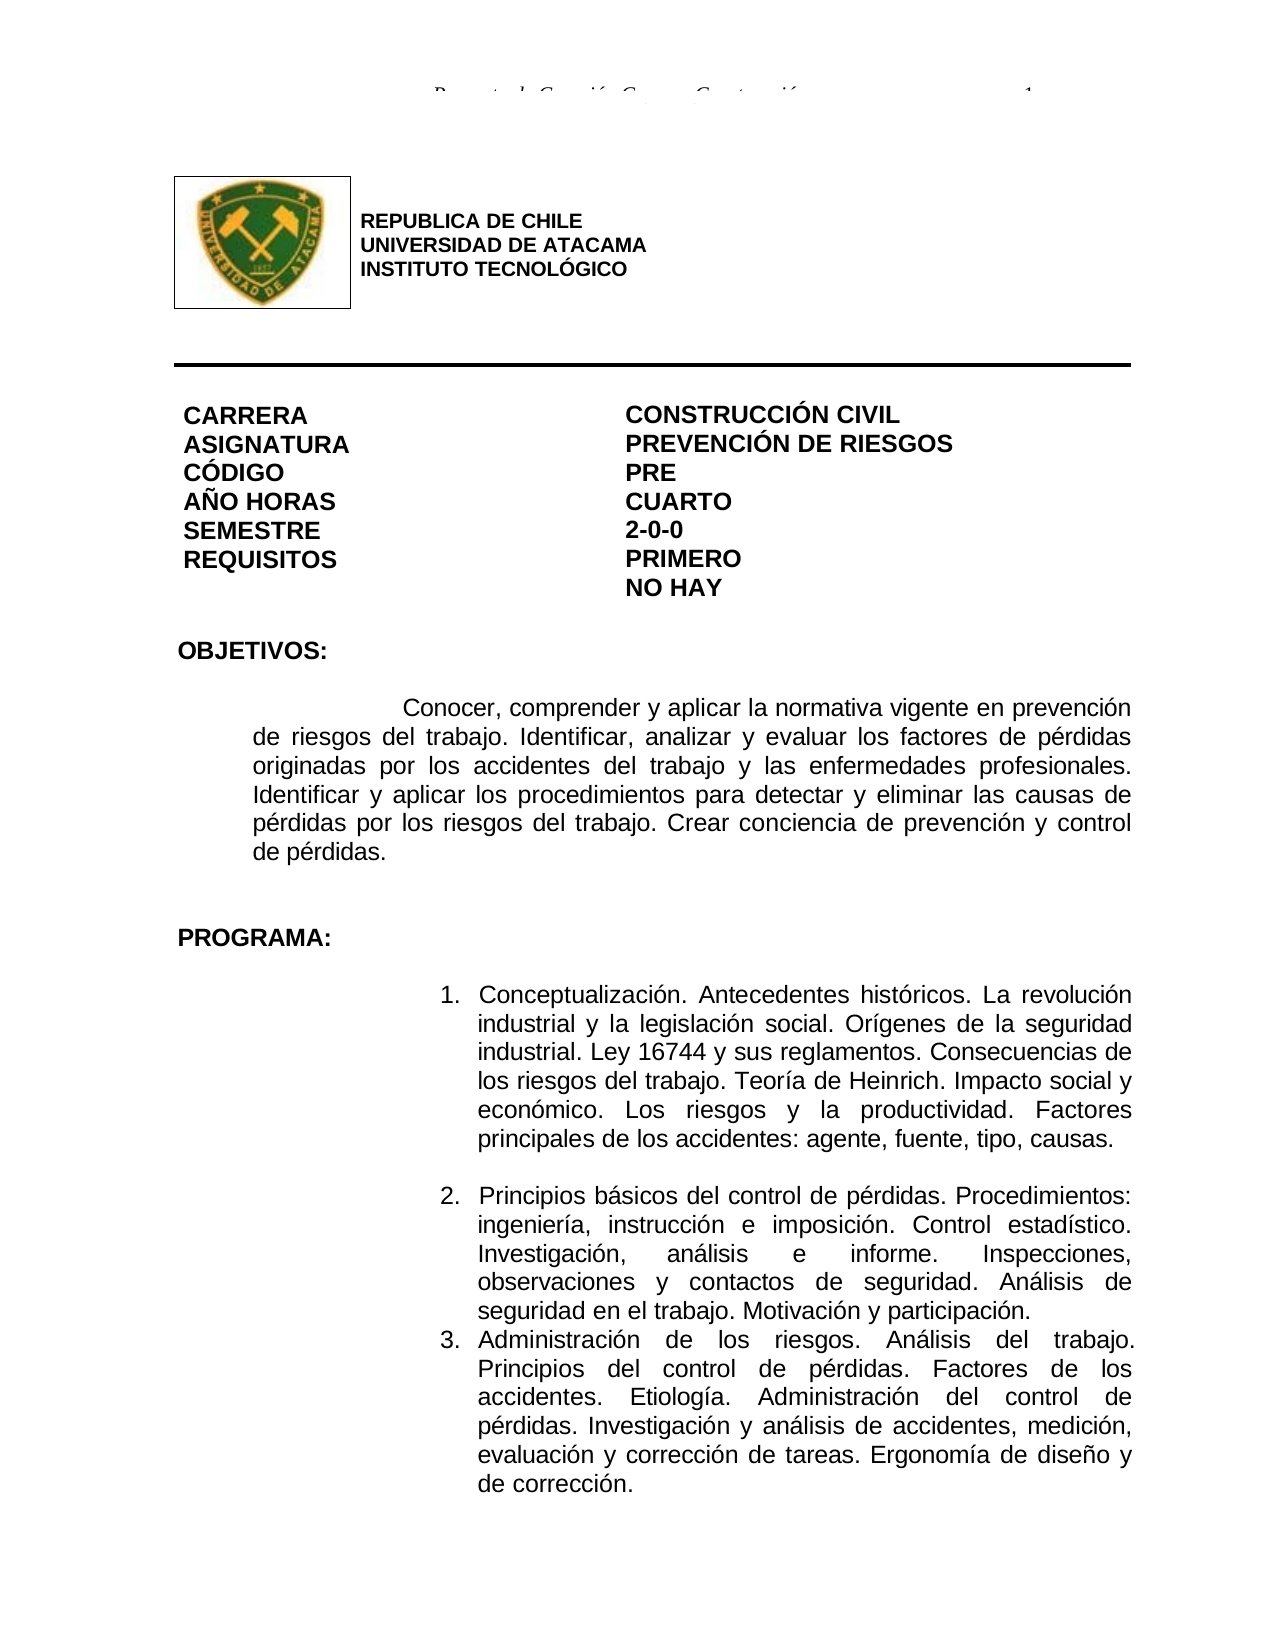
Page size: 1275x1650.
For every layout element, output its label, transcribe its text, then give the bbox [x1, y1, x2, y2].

text REPUBLICA DE CHILE UNIVERSIDAD DE ATACAMA INSTITUTO TECNOLÓGICO [360, 209, 648, 281]
text CUARTO [621, 487, 736, 515]
text CARRERA ASIGNATURA CÓDIGO [183, 401, 354, 487]
text CONSTRUCCIÓN CIVIL PREVENCIÓN DE RIESGOS PRE [625, 400, 957, 487]
text OBJETIVOS: [177, 636, 1139, 665]
text 2-0-0 [621, 515, 687, 544]
text 2. Principios básicos del control de pérdidas. Procedimientos: ingeniería, instrucción e imposición. Control estadístico. Investigación, análisis e informe. Inspecciones, observaciones y contactos de seguridad. Análisis de seguridad en el trabajo. Motivación y participación. [440, 1181, 1132, 1325]
text 3. Administración de los riesgos. Análisis del trabajo. [440, 1325, 1139, 1354]
text Principios del control de pérdidas. Factores de los accidentes. Etiología. Administración del control de pérdidas. Investigación y análisis de accidentes, medición, evaluación y corrección de tareas. Ergonomía de diseño y de corrección. [477, 1354, 1132, 1497]
text PRIMERO NO HAY [625, 544, 746, 602]
text Conocer, comprender y aplicar la normativa vigente en prevención de riesgos del trabajo. Identificar, analizar y evaluar los factores de pérdidas originadas por los accidentes del trabajo y las enfermedades profesionales. Identificar y aplicar los procedimientos para detectar y eliminar las causas de pérdidas por los riesgos del trabajo. Crear conciencia de prevención y control de pérdidas. [252, 693, 1132, 866]
picture [175, 177, 350, 308]
text PROGRAMA: [177, 922, 1139, 951]
text 1. Conceptualización. Antecedentes históricos. La revolución industrial y la legislación social. Orígenes de la seguridad industrial. Ley 16744 y sus reglamentos. Consecuencias de los riesgos del trabajo. Teoría de Heinrich. Impacto social y económico. Los riesgos y la productividad. Factores principales de los accidentes: agente, fuente, tipo, causas. [440, 980, 1132, 1152]
text AÑO HORAS SEMESTRE REQUISITOS [183, 487, 341, 573]
